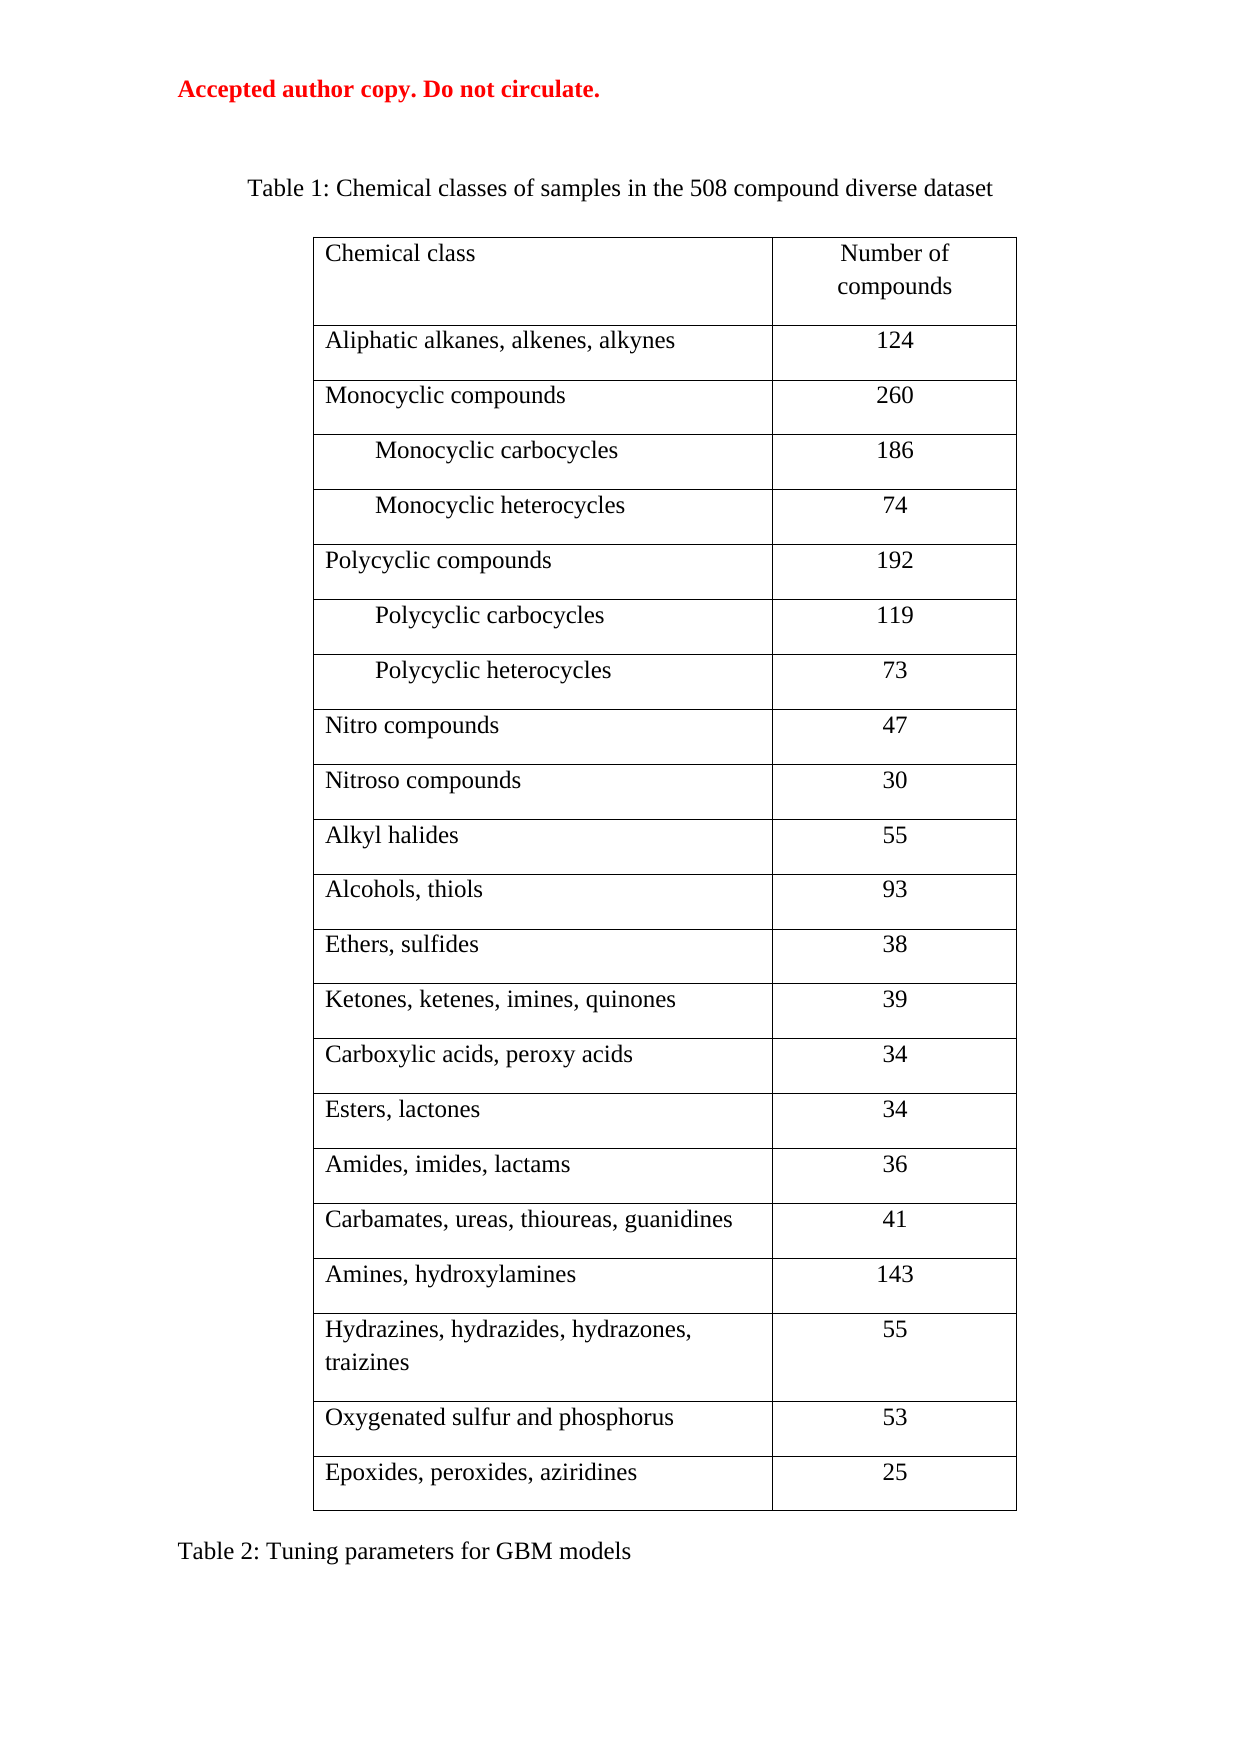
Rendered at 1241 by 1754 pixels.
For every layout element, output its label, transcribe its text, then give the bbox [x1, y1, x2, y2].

table_cell Alkyl halides [314, 820, 772, 873]
title Table 2: Tuning parameters for GBM models [177, 1536, 1063, 1565]
table_cell 25 [773, 1457, 1016, 1510]
table_cell 124 [773, 326, 1016, 379]
table_cell 119 [773, 600, 1016, 654]
table_cell Oxygenated sulfur and phosphorus [314, 1402, 772, 1456]
table_cell 73 [773, 655, 1016, 709]
table_cell Polycyclic heterocycles [314, 655, 772, 709]
table_cell Nitro compounds [314, 710, 772, 764]
title Table 1: Chemical classes of samples in the 508 compound diverse dataset [177, 173, 1063, 201]
table_cell Polycyclic carbocycles [314, 600, 772, 654]
table_cell Epoxides, peroxides, aziridines [314, 1457, 772, 1510]
table_cell Polycyclic compounds [314, 545, 772, 599]
table_header Number of compounds [773, 238, 1016, 324]
table_cell 74 [773, 490, 1016, 544]
table_cell 186 [773, 435, 1016, 489]
table_cell 143 [773, 1259, 1016, 1313]
table_cell Amines, hydroxylamines [314, 1259, 772, 1313]
table_cell 34 [773, 1039, 1016, 1093]
table_cell 39 [773, 984, 1016, 1038]
table_cell 53 [773, 1402, 1016, 1456]
table_cell Ethers, sulfides [314, 930, 772, 983]
table_cell 30 [773, 765, 1016, 819]
table_cell Monocyclic heterocycles [314, 490, 772, 544]
table_cell 93 [773, 875, 1016, 928]
table_cell 36 [773, 1149, 1016, 1203]
table_cell Amides, imides, lactams [314, 1149, 772, 1203]
table_cell Ketones, ketenes, imines, quinones [314, 984, 772, 1038]
table_cell Hydrazines, hydrazides, hydrazones, traizines [314, 1314, 772, 1401]
table_cell 55 [773, 1314, 1016, 1401]
table_cell 41 [773, 1204, 1016, 1258]
table_header Chemical class [314, 238, 772, 324]
table_cell 260 [773, 381, 1016, 434]
table_cell 38 [773, 930, 1016, 983]
table_cell Monocyclic carbocycles [314, 435, 772, 489]
table_cell Alcohols, thiols [314, 875, 772, 928]
table_cell Carbamates, ureas, thioureas, guanidines [314, 1204, 772, 1258]
table_cell Nitroso compounds [314, 765, 772, 819]
table_cell 192 [773, 545, 1016, 599]
table_cell Monocyclic compounds [314, 381, 772, 434]
table_cell 55 [773, 820, 1016, 873]
table_cell Carboxylic acids, peroxy acids [314, 1039, 772, 1093]
table_cell 47 [773, 710, 1016, 764]
table_cell Aliphatic alkanes, alkenes, alkynes [314, 326, 772, 379]
table_cell Esters, lactones [314, 1094, 772, 1148]
table_cell 34 [773, 1094, 1016, 1148]
